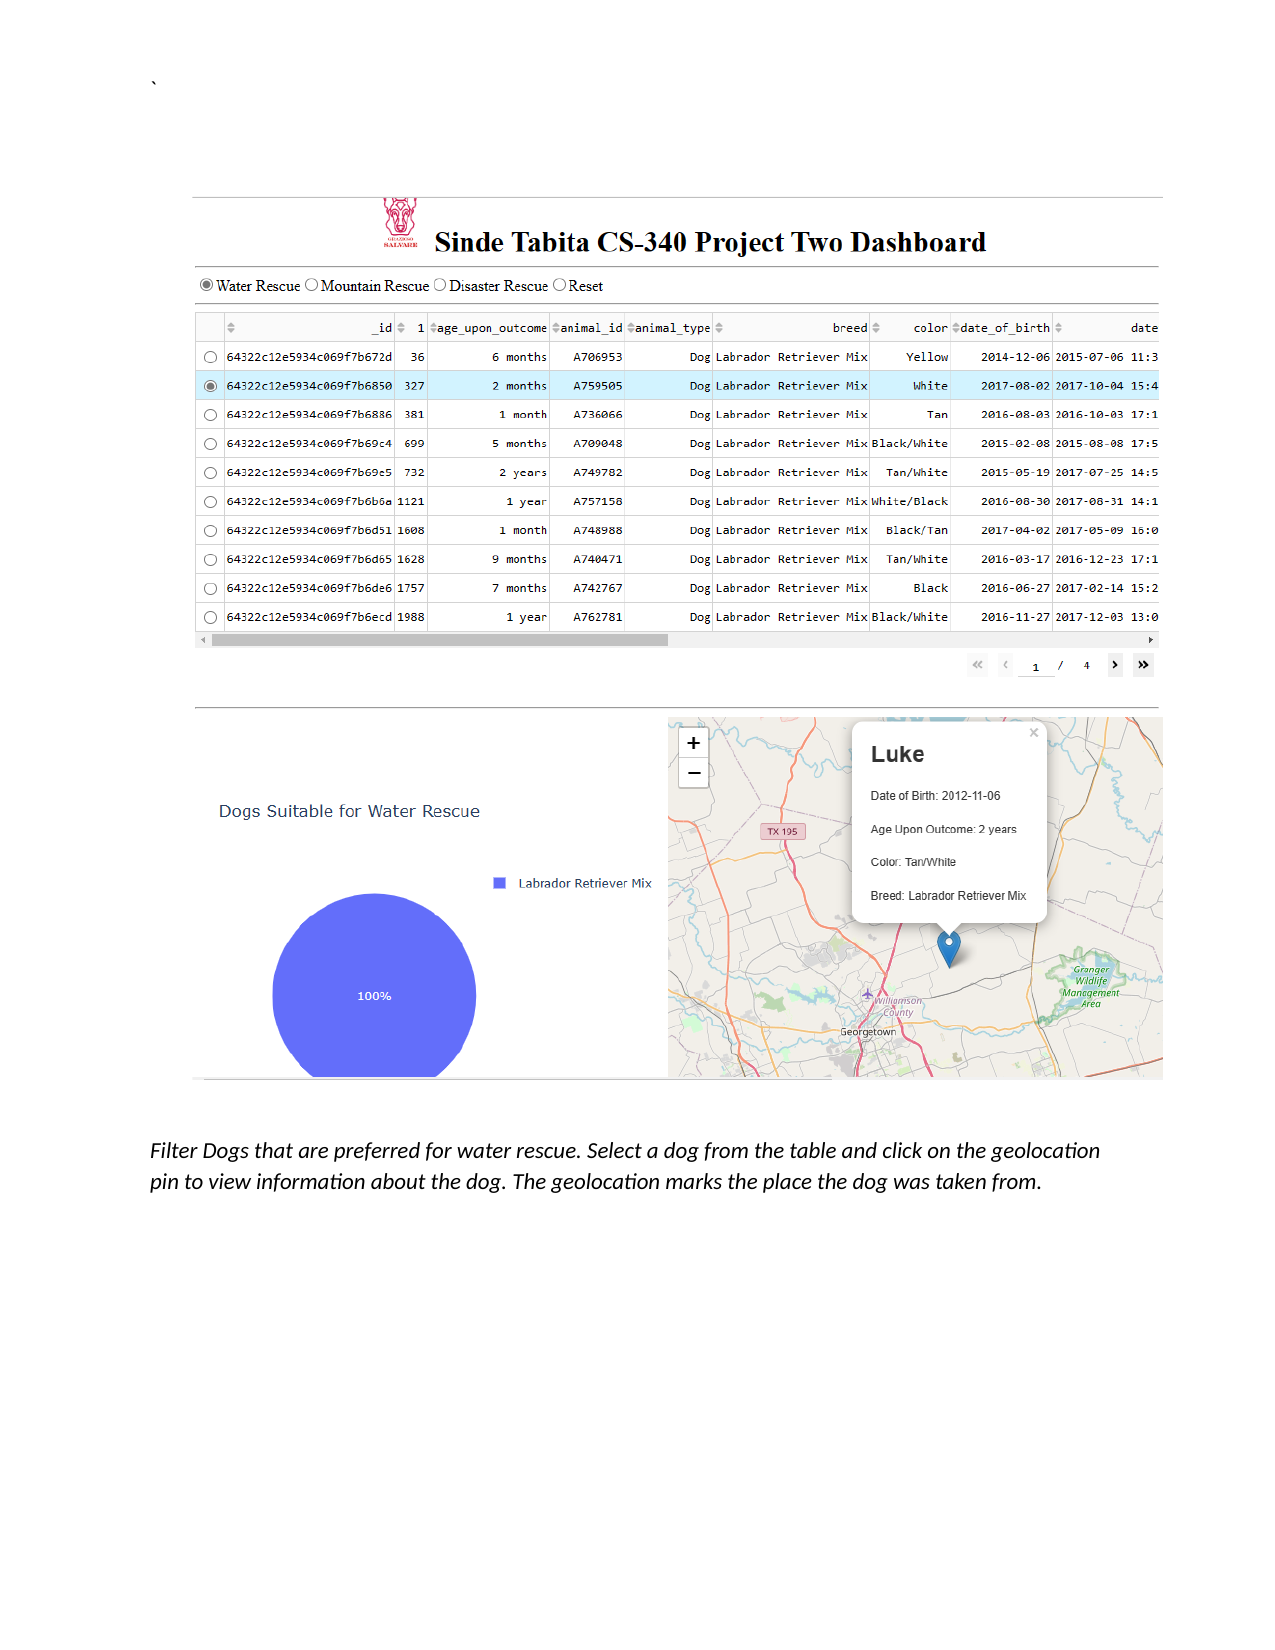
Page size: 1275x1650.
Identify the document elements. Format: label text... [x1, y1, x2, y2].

picture [191, 196, 1163, 1077]
